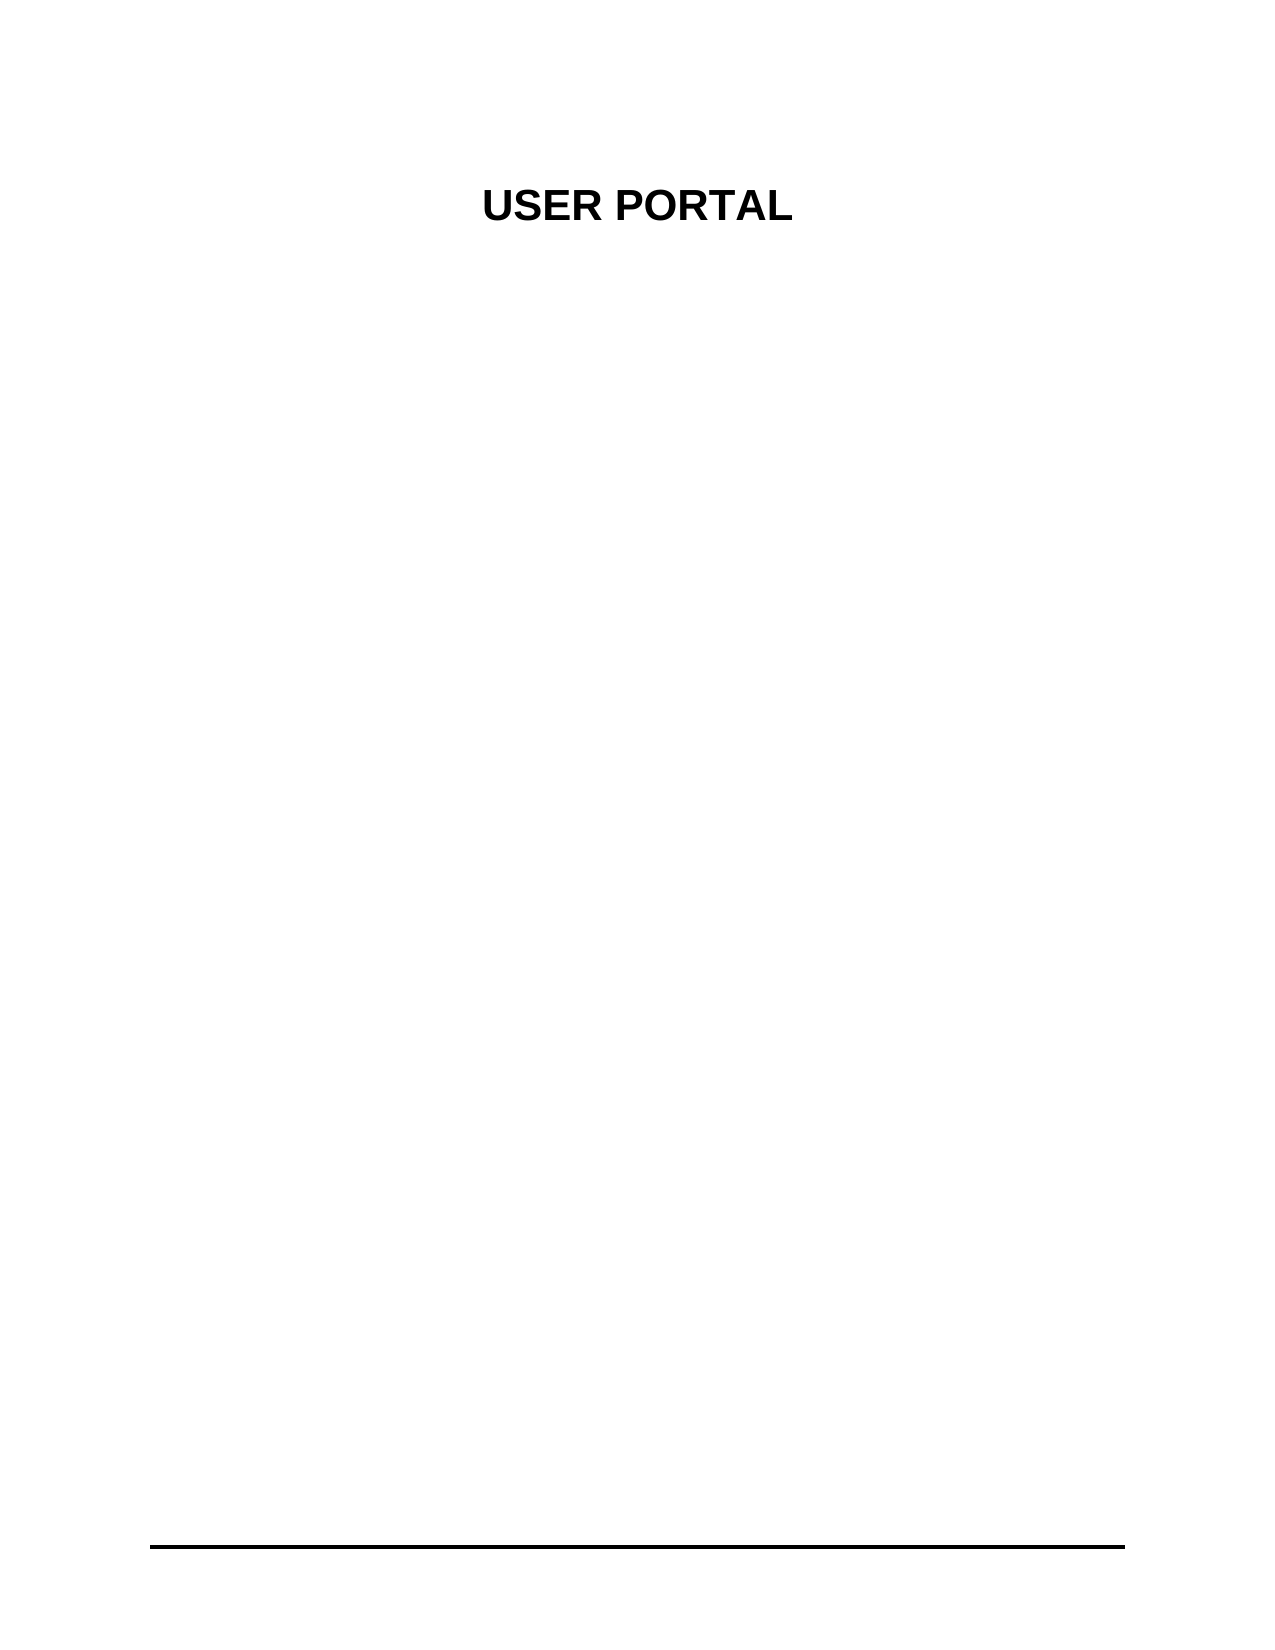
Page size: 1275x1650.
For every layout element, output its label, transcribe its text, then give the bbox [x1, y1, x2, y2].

title User Portal [150, 180, 1125, 266]
